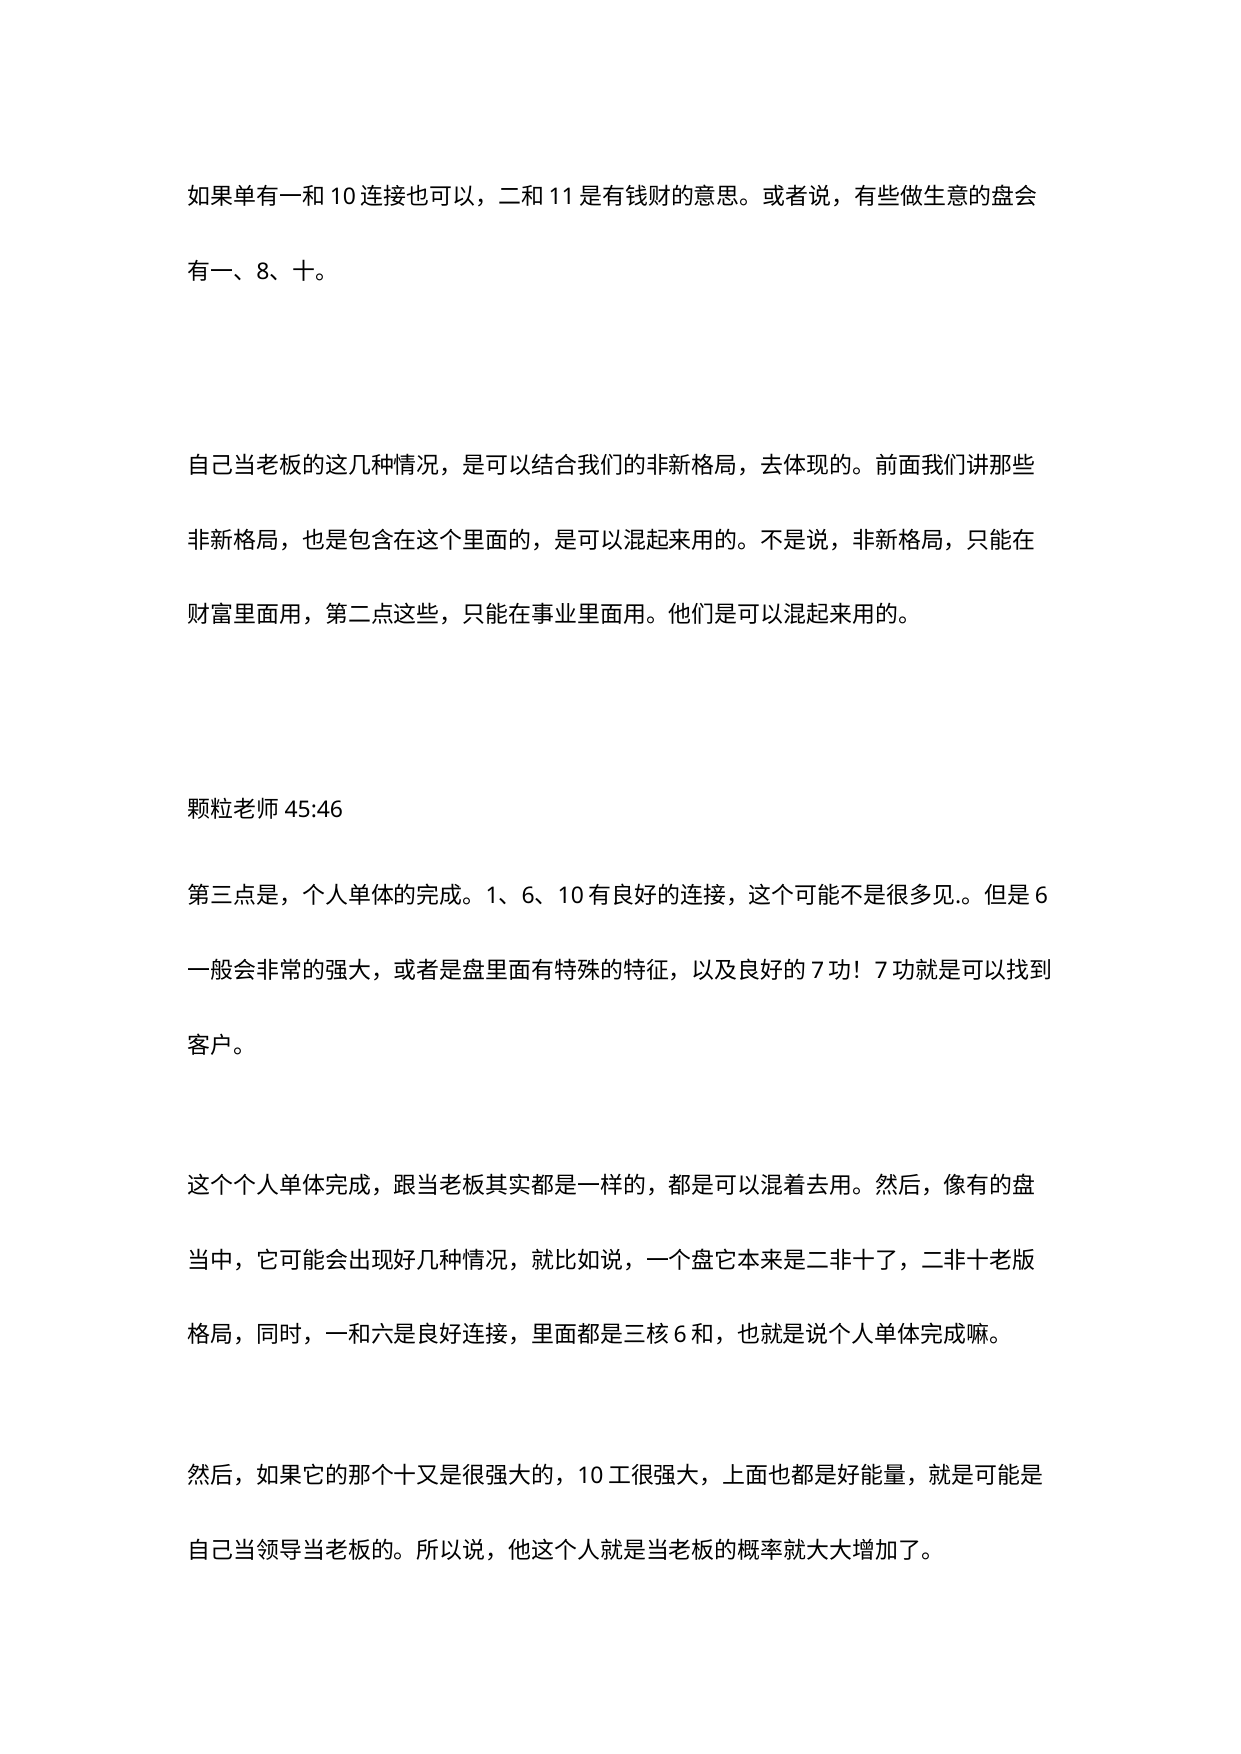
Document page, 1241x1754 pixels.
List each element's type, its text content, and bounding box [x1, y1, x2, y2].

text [187, 162, 1053, 302]
text 然后，如果它的那个十又是很强大的，10工很强大，上面也都是好能量，就是可能是自己当领导当老板的。所以说，他这个人就是当老板的概率就大大增加了。 [187, 1441, 1053, 1581]
text 这个个人单体完成，跟当老板其实都是一样的，都是可以混着去用。然后，像有的盘当中，它可能会出现好几种情况，就比如说，一个盘它本来是二非十了，二非十老版格局，同时，一和六是良好连接，里面都是三核6和，也就是说个人单体完成嘛。 [187, 1151, 1053, 1366]
text 第三点是，个人单体的完成。1、6、10有良好的连接，这个可能不是很多见.。但是6一般会非常的强大，或者是盘里面有特殊的特征，以及良好的7功！7功就是可以找到客户。 [187, 861, 1053, 1076]
text 自己当老板的这几种情况，是可以结合我们的非新格局，去体现的。前面我们讲那些非新格局，也是包含在这个里面的，是可以混起来用的。不是说，非新格局，只能在财富里面用，第二点这些，只能在事业里面用。他们是可以混起来用的。 [187, 431, 1053, 645]
text 颗粒老师 45:46 [187, 775, 1053, 840]
